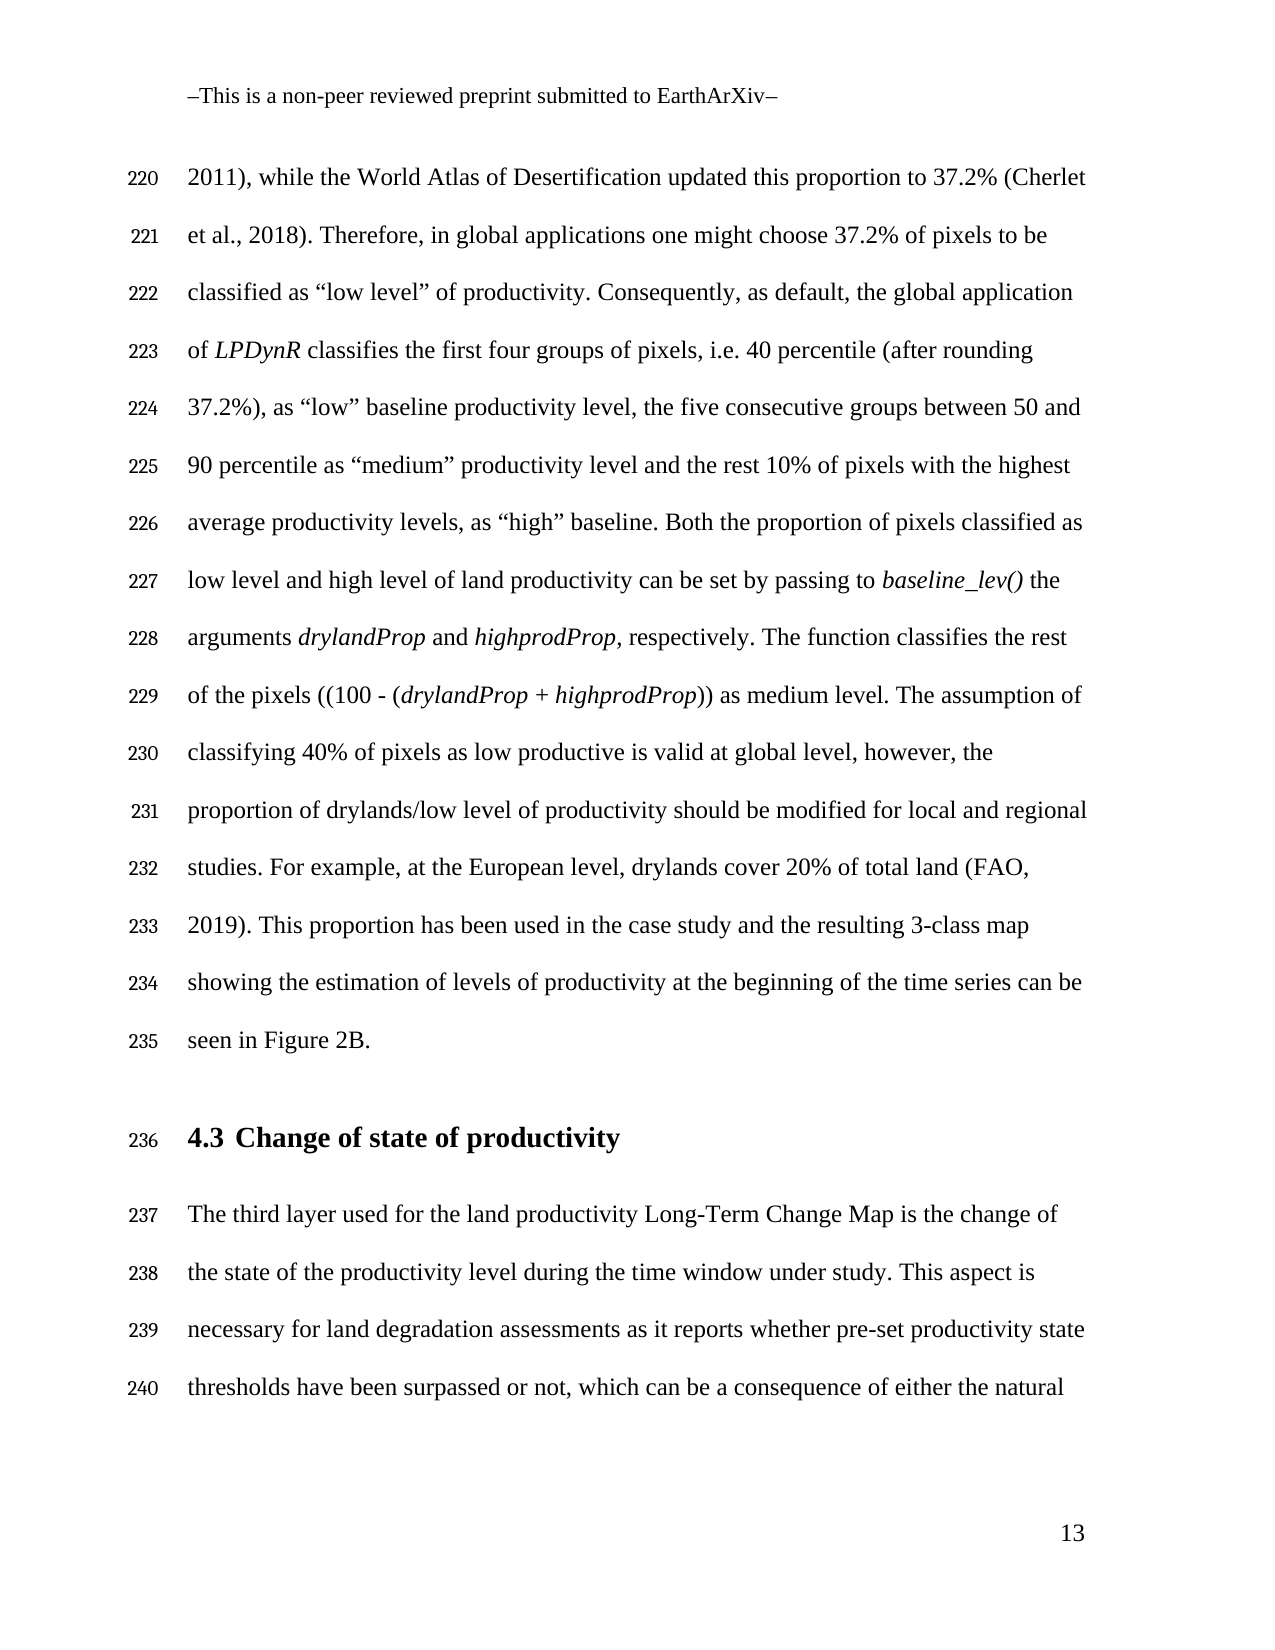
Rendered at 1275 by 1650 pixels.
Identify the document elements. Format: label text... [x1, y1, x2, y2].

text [187, 1199, 1087, 1401]
subtitle Change of state of productivity [187, 1120, 1087, 1153]
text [187, 162, 1087, 1054]
